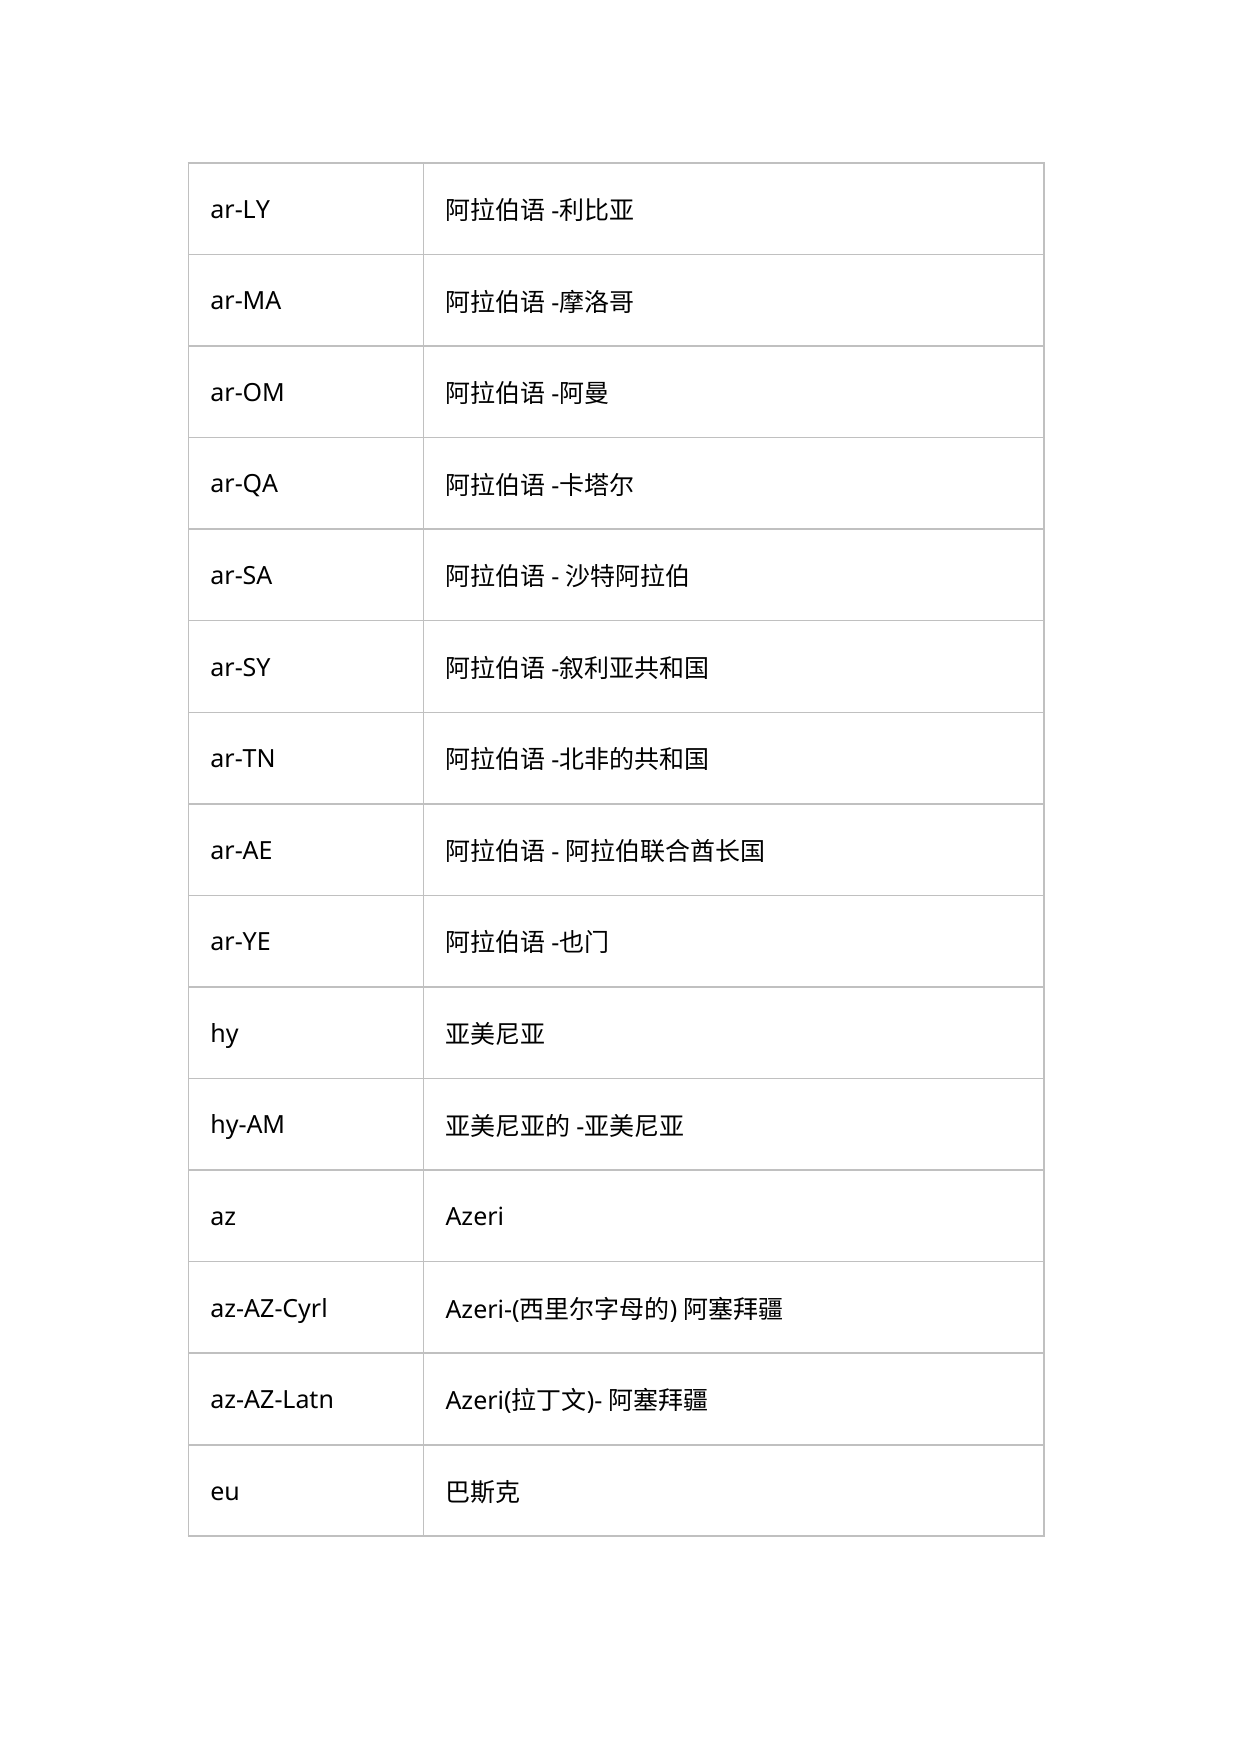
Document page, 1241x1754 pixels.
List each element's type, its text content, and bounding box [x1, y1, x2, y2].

table_cell az-AZ-Latn [189, 1354, 423, 1444]
table_cell ar-OM [189, 347, 423, 437]
table_cell Azeri-(西里尔字母的) 阿塞拜疆 [424, 1262, 1043, 1352]
table_cell eu [189, 1446, 423, 1535]
table_cell 阿拉伯语 -叙利亚共和国 [424, 621, 1043, 711]
table_cell 阿拉伯语 -阿曼 [424, 347, 1043, 437]
table_cell ar-TN [189, 713, 423, 803]
table_cell hy [189, 988, 423, 1078]
table_cell 阿拉伯语 -北非的共和国 [424, 713, 1043, 803]
table_cell 亚美尼亚 [424, 988, 1043, 1078]
table_cell 阿拉伯语 -卡塔尔 [424, 438, 1043, 528]
table_cell az-AZ-Cyrl [189, 1262, 423, 1352]
table_cell ar-AE [189, 805, 423, 894]
table_cell 阿拉伯语 - 沙特阿拉伯 [424, 530, 1043, 620]
table_cell ar-LY [189, 164, 423, 253]
table_cell ar-MA [189, 255, 423, 345]
table_cell ar-QA [189, 438, 423, 528]
table_cell 亚美尼亚的 -亚美尼亚 [424, 1079, 1043, 1169]
table_cell ar-YE [189, 896, 423, 986]
table_cell Azeri(拉丁文)- 阿塞拜疆 [424, 1354, 1043, 1444]
table_cell 阿拉伯语 - 阿拉伯联合酋长国 [424, 805, 1043, 894]
table_cell ar-SY [189, 621, 423, 711]
table_cell 阿拉伯语 -利比亚 [424, 164, 1043, 253]
table_cell 巴斯克 [424, 1446, 1043, 1535]
table_cell 阿拉伯语 -摩洛哥 [424, 255, 1043, 345]
table_cell ar-SA [189, 530, 423, 620]
table_cell az [189, 1171, 423, 1261]
table_cell Azeri [424, 1171, 1043, 1261]
table_cell hy-AM [189, 1079, 423, 1169]
table_cell 阿拉伯语 -也门 [424, 896, 1043, 986]
